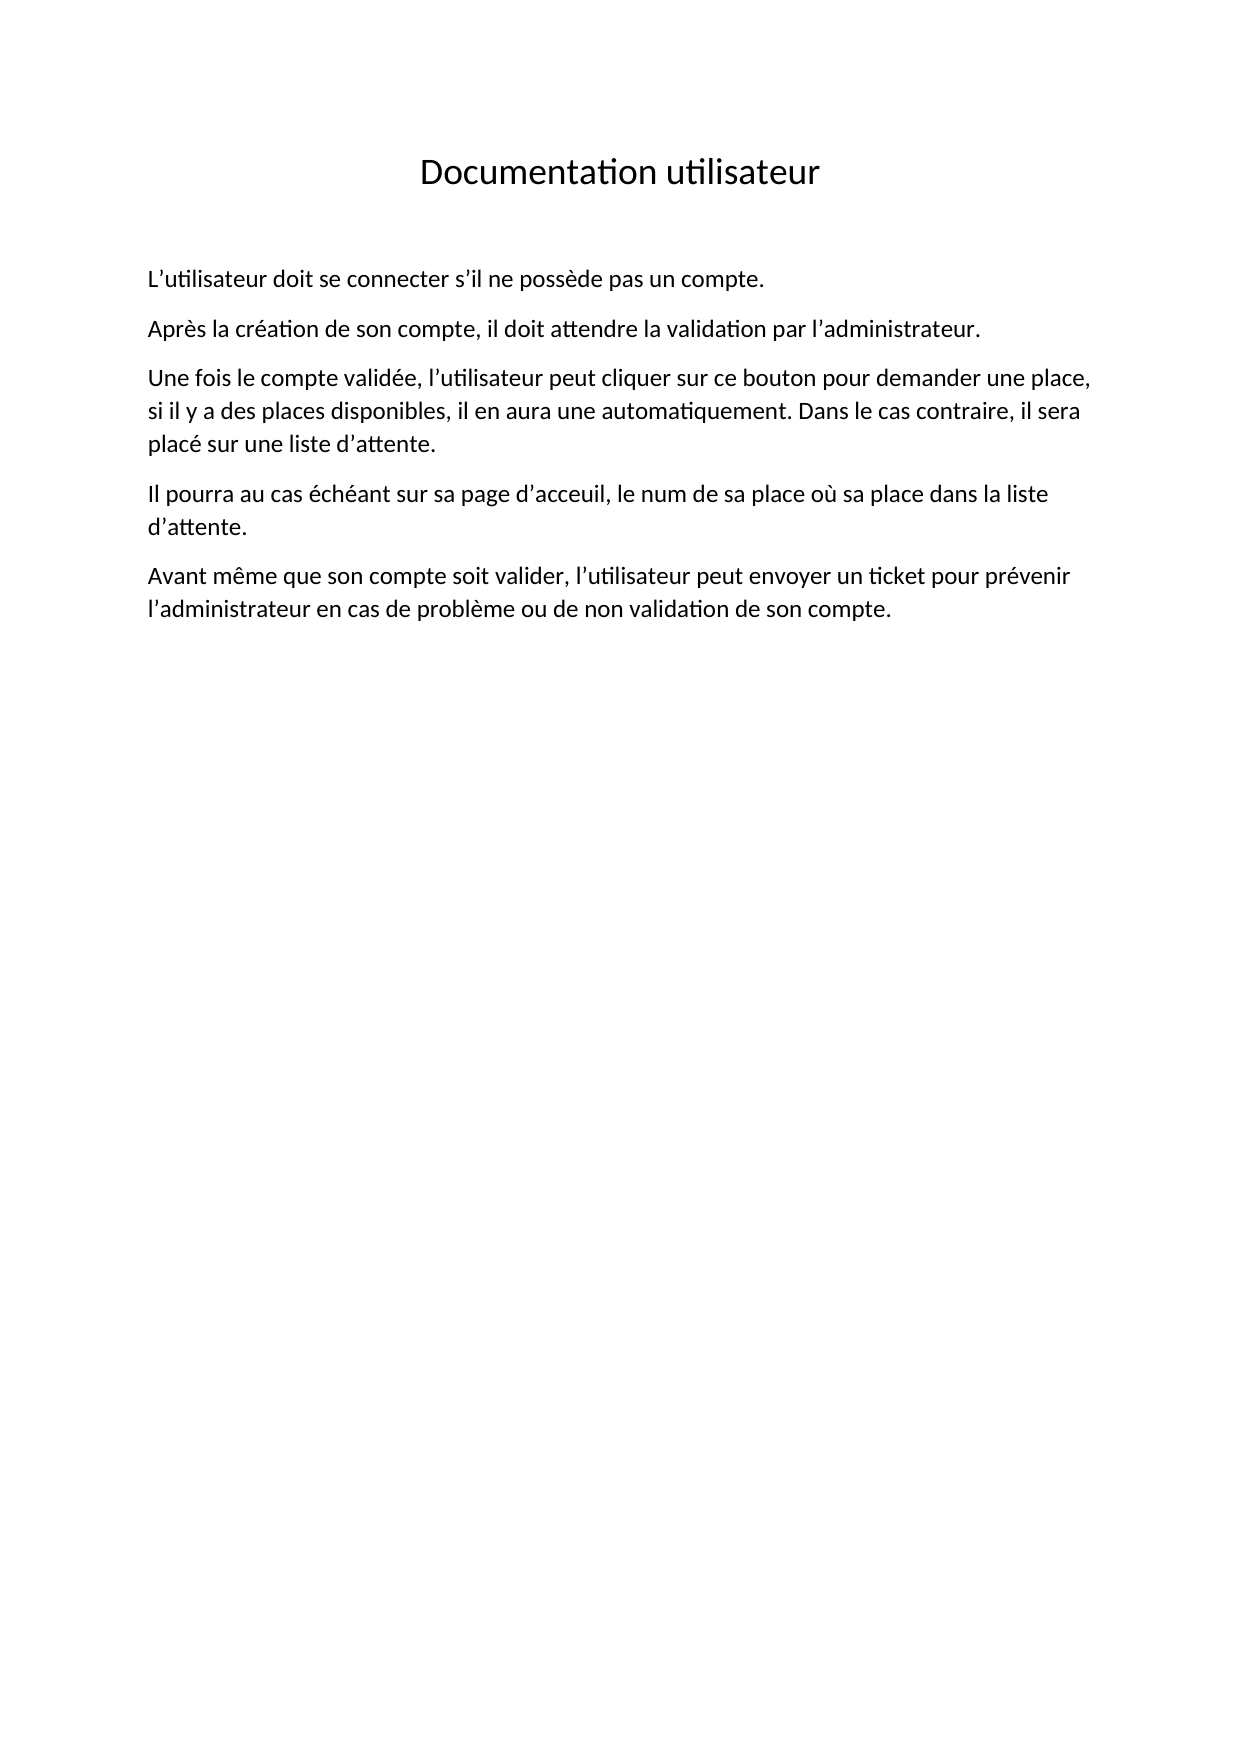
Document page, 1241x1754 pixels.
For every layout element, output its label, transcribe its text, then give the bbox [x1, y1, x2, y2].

text Avant même que son compte soit valider, l’utilisateur peut envoyer un ticket pour prévenir l’administrateur en cas de problème ou de non validation de son compte. [148, 560, 1093, 624]
text Il pourra au cas échéant sur sa page d’acceuil, le num de sa place où sa place dans la liste d’attente. [148, 478, 1093, 541]
text L’utilisateur doit se connecter s’il ne possède pas un compte. [148, 263, 1093, 294]
text Après la création de son compte, il doit attendre la validation par l’administrateur. [148, 313, 1093, 343]
text Documentation utilisateur [148, 148, 1093, 193]
text Une fois le compte validée, l’utilisateur peut cliquer sur ce bouton pour demander une place, si il y a des places disponibles, il en aura une automatiquement. Dans le cas contraire, il sera placé sur une liste d’attente. [148, 362, 1093, 459]
